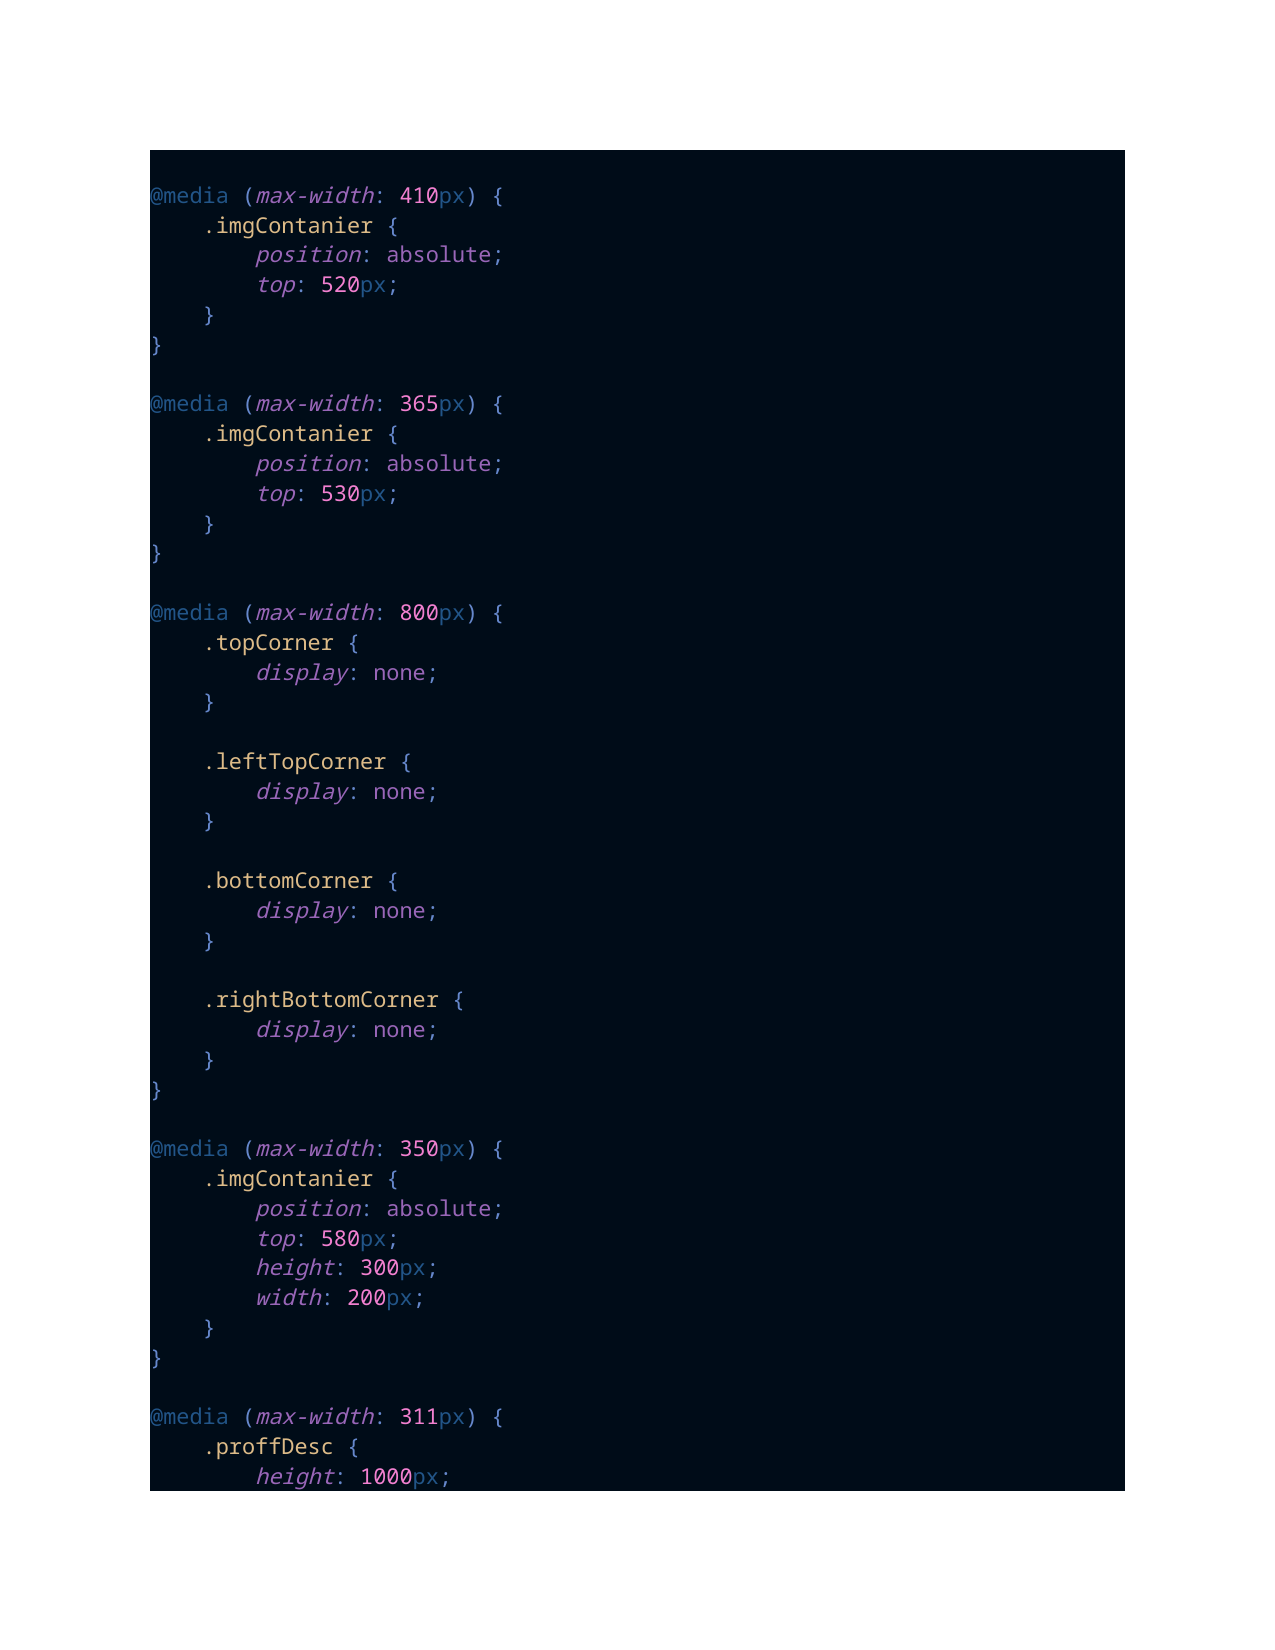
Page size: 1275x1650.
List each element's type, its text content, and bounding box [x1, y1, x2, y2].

text } [150, 1312, 1125, 1342]
text .proffDesc { [150, 1431, 1125, 1461]
text } [150, 1044, 1125, 1073]
text display: none; [150, 776, 1125, 805]
text top: 580px; [150, 1222, 1125, 1252]
text .rightBottomCorner { [150, 984, 1125, 1014]
text display: none; [150, 895, 1125, 924]
text } [150, 299, 1125, 329]
text } [150, 1073, 1125, 1103]
text display: none; [150, 656, 1125, 686]
text } [150, 686, 1125, 716]
text @media (max-width: 350px) { [150, 1133, 1125, 1163]
text top: 530px; [150, 478, 1125, 507]
text .imgContanier { [150, 209, 1125, 239]
text display: none; [150, 1014, 1125, 1044]
text @media (max-width: 365px) { [150, 388, 1125, 418]
text } [150, 507, 1125, 537]
text .imgContanier { [150, 1163, 1125, 1193]
text } [150, 1342, 1125, 1371]
text position: absolute; [150, 448, 1125, 478]
text } [150, 537, 1125, 567]
text .topCorner { [150, 627, 1125, 656]
text width: 200px; [150, 1282, 1125, 1312]
text } [150, 805, 1125, 835]
text top: 520px; [150, 269, 1125, 299]
text } [150, 924, 1125, 954]
text @media (max-width: 410px) { [150, 180, 1125, 209]
text .bottomCorner { [150, 865, 1125, 895]
text position: absolute; [150, 239, 1125, 269]
text .imgContanier { [150, 418, 1125, 448]
text @media (max-width: 800px) { [150, 597, 1125, 627]
text position: absolute; [150, 1193, 1125, 1222]
text } [150, 329, 1125, 358]
text .leftTopCorner { [150, 746, 1125, 776]
text height: 300px; [150, 1252, 1125, 1282]
text @media (max-width: 311px) { [150, 1401, 1125, 1431]
text height: 1000px; [150, 1461, 1125, 1491]
